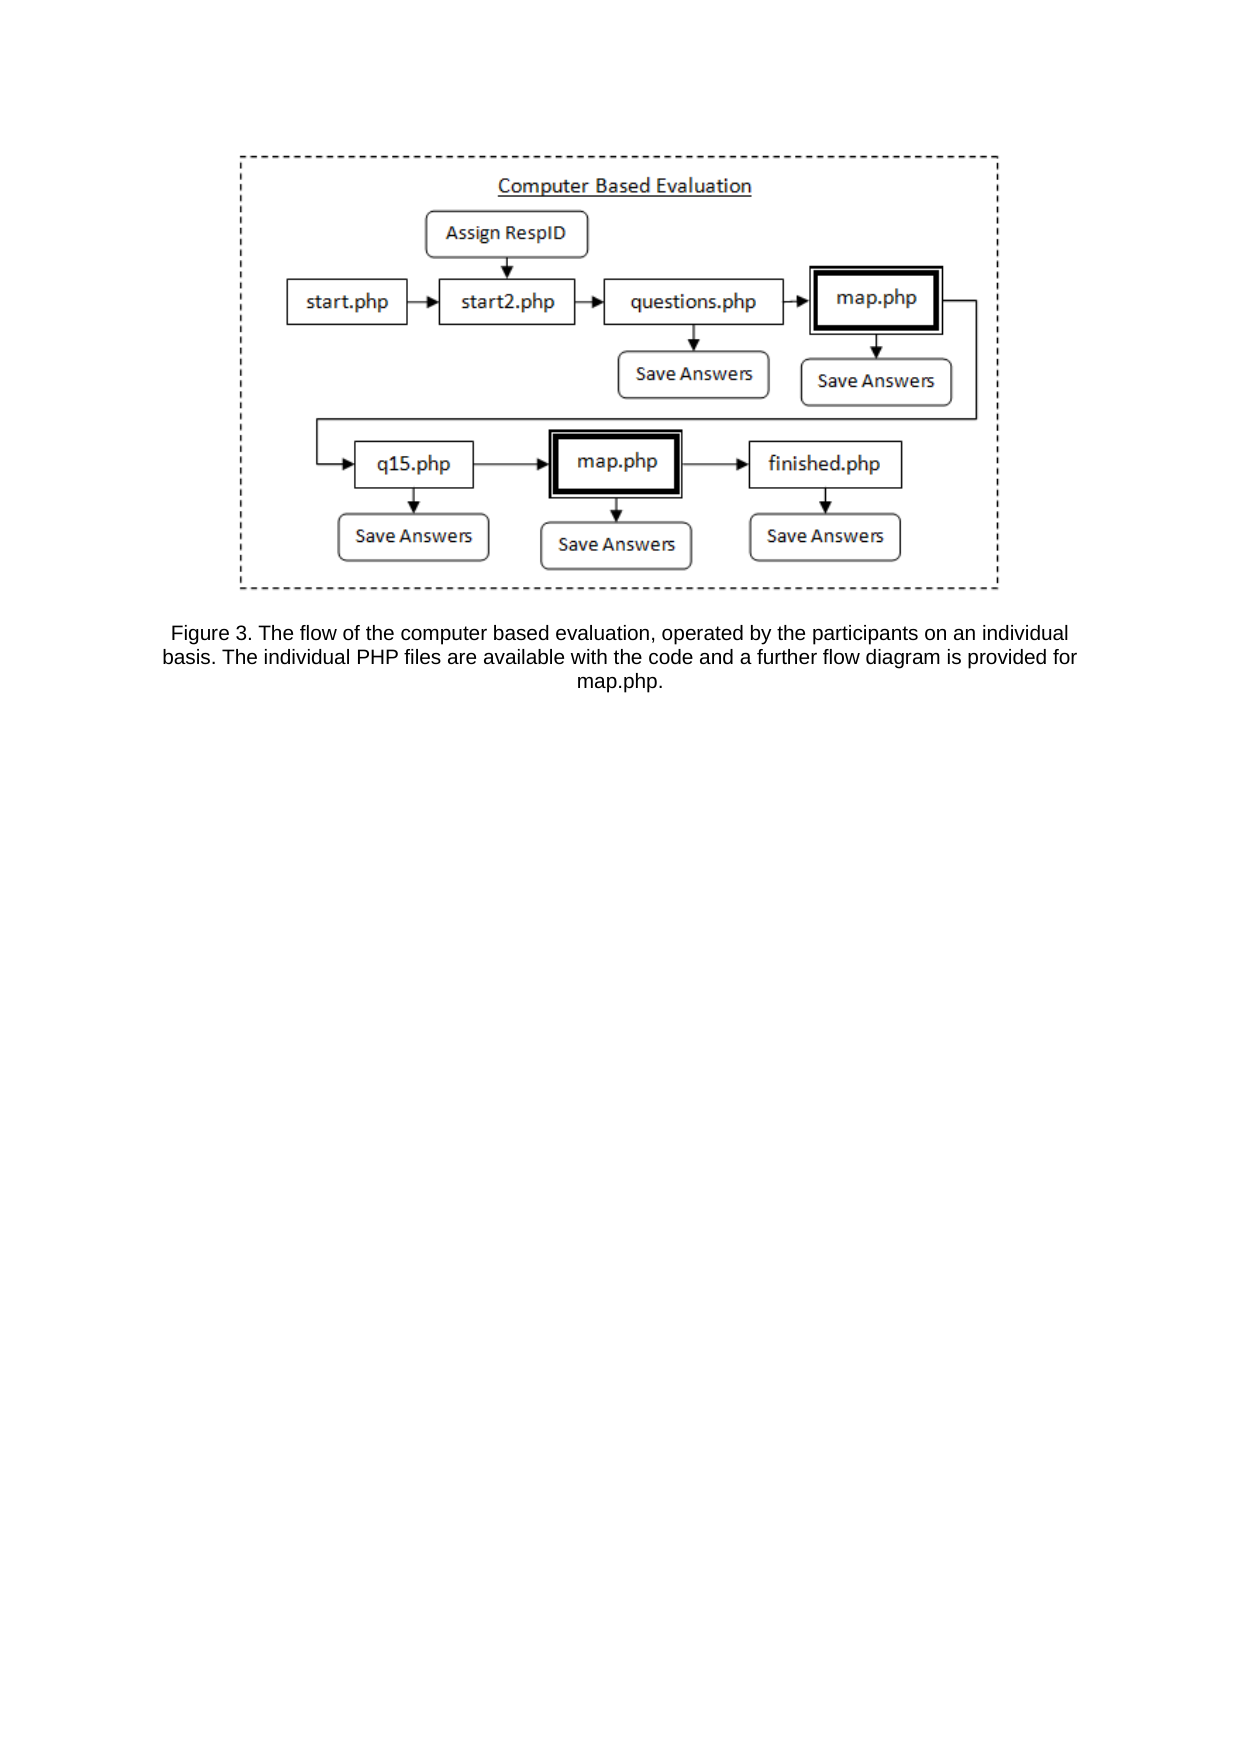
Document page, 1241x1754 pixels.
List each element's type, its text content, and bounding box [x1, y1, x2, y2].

picture [236, 150, 1004, 596]
text Figure 3. The flow of the computer based evaluation, operated by the participants on an individual basis. The individual PHP files are available with the code and a further flow diagram is provided for map.php. [150, 621, 1090, 693]
